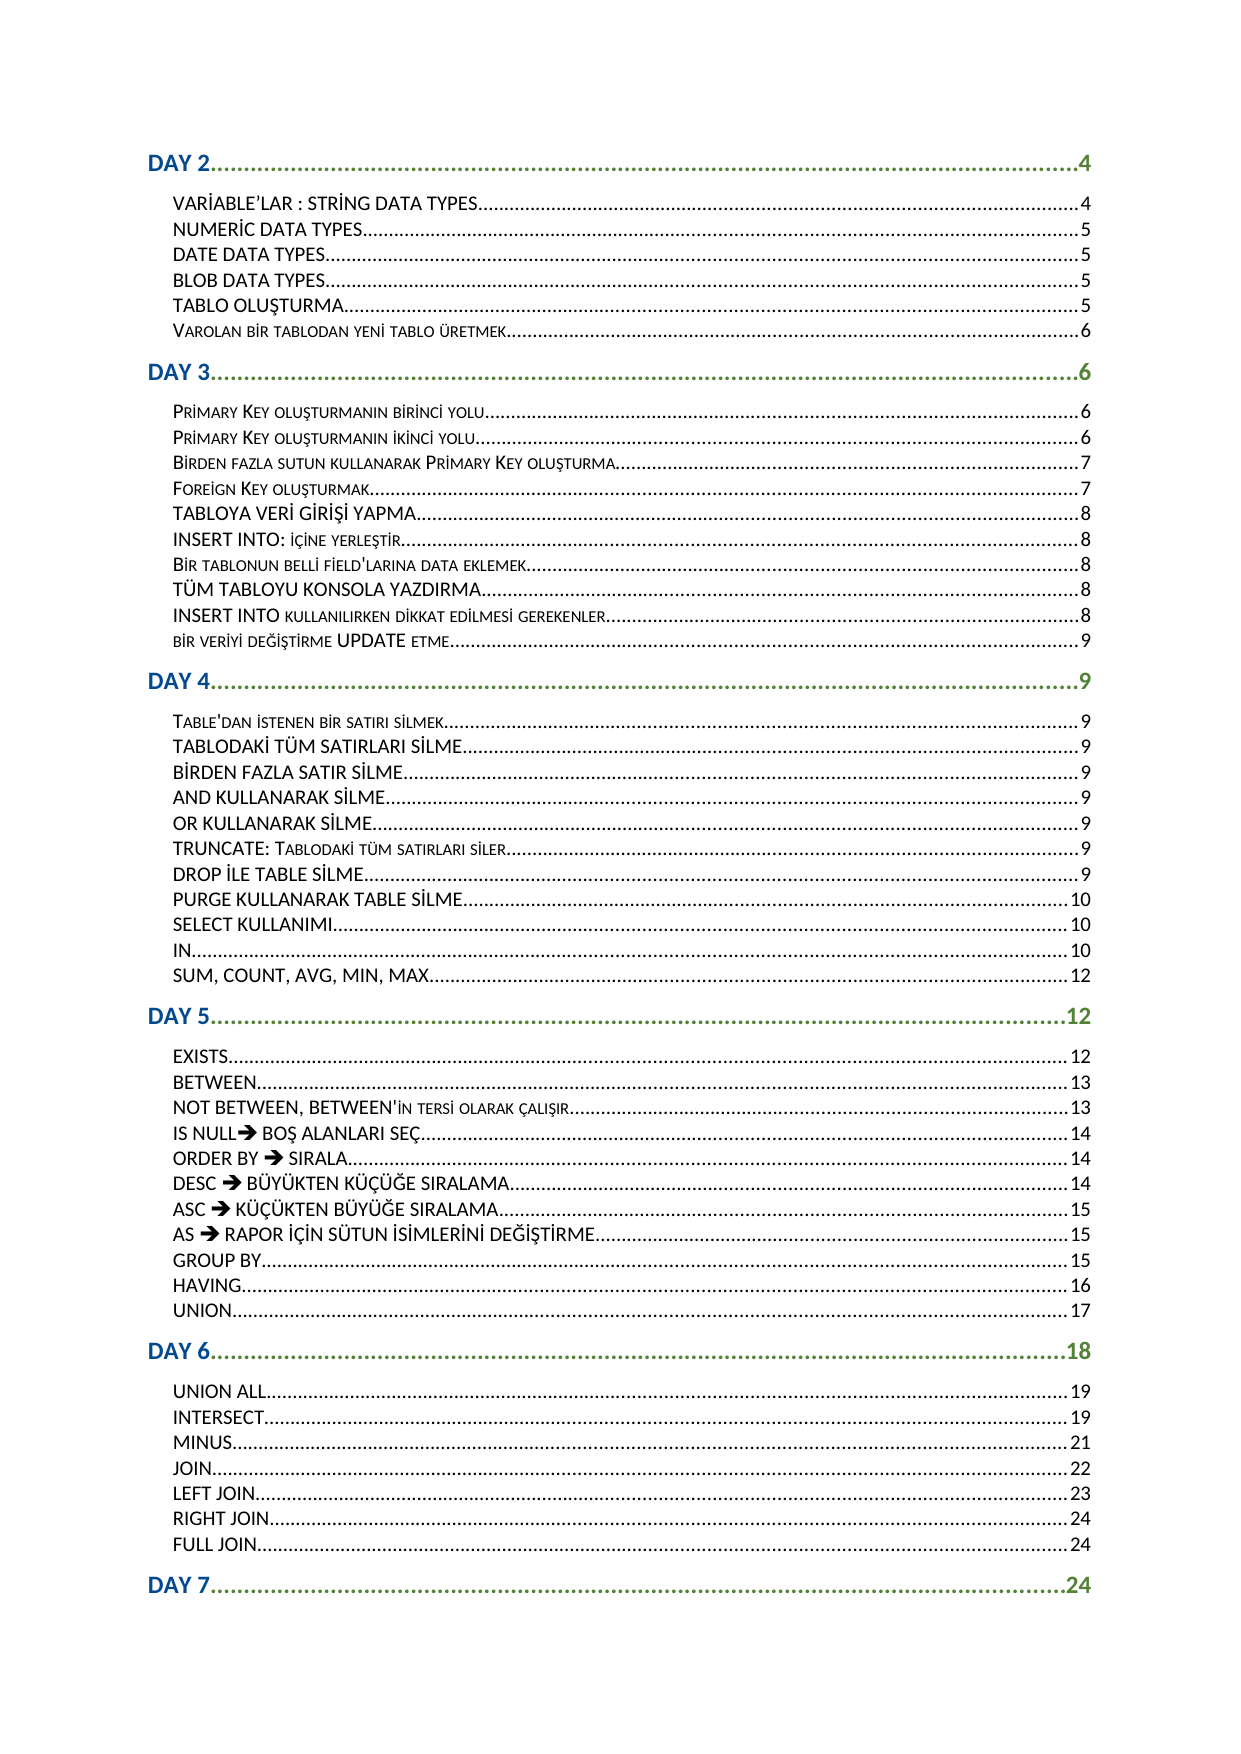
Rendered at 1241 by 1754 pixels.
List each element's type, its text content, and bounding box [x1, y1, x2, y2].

text DAY 2 4 [148, 148, 1093, 178]
text UNION ALL 19 [173, 1378, 1093, 1404]
text ASC KÜÇÜKTEN BÜYÜĞE SIRALAMA 15 [173, 1196, 1093, 1221]
text INTERSECT 19 [173, 1404, 1093, 1429]
text AND KULLANARAK SİLME 9 [173, 784, 1093, 810]
text FULL JOIN 24 [173, 1531, 1093, 1556]
text BLOB DATA TYPES 5 [173, 267, 1093, 292]
text Primary Key oluşturmanın birinci yolu 6 [173, 399, 1093, 424]
text BİRDEN FAZLA SATIR SİLME 9 [173, 759, 1093, 784]
text ORDER BY SIRALA 14 [173, 1145, 1093, 1171]
text Foreign Key oluşturmak 7 [173, 475, 1093, 500]
text DESC BÜYÜKTEN KÜÇÜĞE SIRALAMA 14 [173, 1171, 1093, 1196]
text EXISTS 12 [173, 1043, 1093, 1069]
text DAY 6 18 [148, 1336, 1093, 1366]
text Primary Key oluşturmanın ikinci yolu 6 [173, 424, 1093, 449]
text DAY 5 12 [148, 1000, 1093, 1031]
text Table'dan istenen bir satırı silmek 9 [173, 708, 1093, 734]
text TABLO OLUŞTURMA 5 [173, 292, 1093, 318]
text OR KULLANARAK SİLME 9 [173, 810, 1093, 835]
text Bir tablonun belli field'larına data eklemek 8 [173, 551, 1093, 577]
text HAVING 16 [173, 1272, 1093, 1298]
text RIGHT JOIN 24 [173, 1506, 1093, 1531]
text DAY 7 24 [148, 1569, 1093, 1599]
text VARİABLE’LAR : STRİNG DATA TYPES 4 [173, 191, 1093, 216]
text NOT BETWEEN, BETWEEN'in tersi olarak çalışır. 13 [173, 1094, 1093, 1120]
text TRUNCATE: Tablodaki tüm satırları siler 9 [173, 835, 1093, 861]
text IN 10 [173, 937, 1093, 962]
text DATE DATA TYPES 5 [173, 241, 1093, 267]
text AS RAPOR İÇİN SÜTUN İSİMLERİNİ DEĞİŞTİRME 15 [173, 1221, 1093, 1247]
text Birden fazla sutun kullanarak Primary Key oluşturma 7 [173, 449, 1093, 475]
text bir veriyi değiştirme UPDATE etme 9 [173, 627, 1093, 653]
text Varolan bir tablodan yeni tablo üretmek 6 [173, 318, 1093, 343]
text TÜM TABLOYU KONSOLA YAZDIRMA 8 [173, 577, 1093, 602]
text LEFT JOIN 23 [173, 1480, 1093, 1506]
text PURGE KULLANARAK TABLE SİLME 10 [173, 886, 1093, 912]
text INSERT INTO: içine yerleştir 8 [173, 526, 1093, 551]
text MINUS 21 [173, 1429, 1093, 1455]
text GROUP BY 15 [173, 1247, 1093, 1272]
text DAY 4 9 [148, 665, 1093, 696]
text INSERT INTO kullanılırken dikkat edilmesi gerekenler 8 [173, 602, 1093, 627]
text BETWEEN 13 [173, 1069, 1093, 1094]
text NUMERİC DATA TYPES 5 [173, 216, 1093, 241]
text DROP İLE TABLE SİLME 9 [173, 861, 1093, 886]
text DAY 3 6 [148, 356, 1093, 386]
text SUM, COUNT, AVG, MIN, MAX 12 [173, 962, 1093, 988]
text TABLOYA VERİ GİRİŞİ YAPMA 8 [173, 500, 1093, 526]
text JOIN 22 [173, 1455, 1093, 1480]
text SELECT KULLANIMI 10 [173, 912, 1093, 937]
text UNION 17 [173, 1298, 1093, 1323]
text IS NULL BOŞ ALANLARI SEÇ 14 [173, 1120, 1093, 1145]
text TABLODAKİ TÜM SATIRLARI SİLME 9 [173, 734, 1093, 759]
